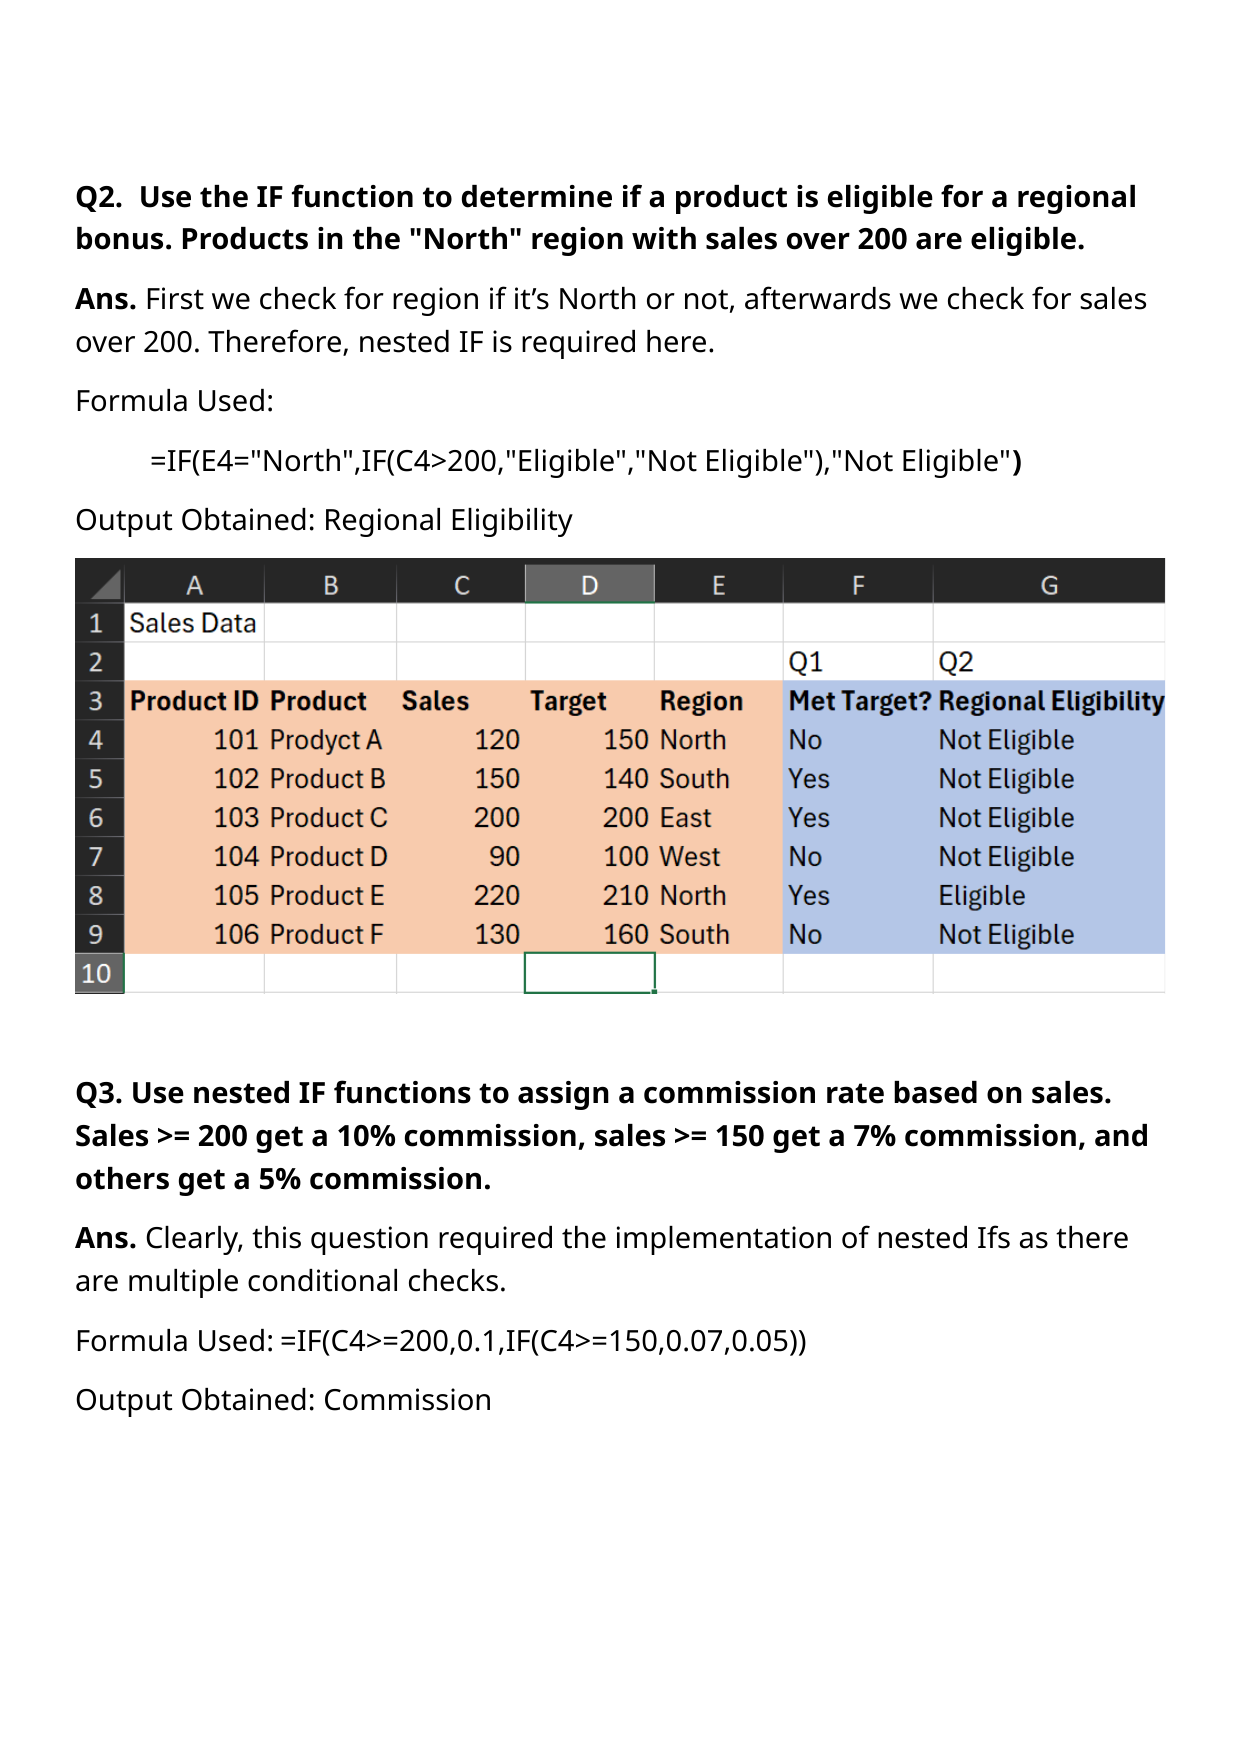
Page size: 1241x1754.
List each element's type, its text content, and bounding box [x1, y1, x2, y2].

text Formula Used: [75, 380, 1165, 420]
text Output Obtained: Commission [75, 1379, 1165, 1419]
text =IF(E4="North",IF(C4>200,"Eligible","Not Eligible"),"Not Eligible") [75, 440, 1165, 479]
text Ans. First we check for region if it’s North or not, afterwards we check for sales over 200. Therefore, nested IF is required here. [75, 278, 1165, 361]
text Output Obtained: Regional Eligibility [75, 499, 1165, 539]
text Q2. Use the IF function to determine if a product is eligible for a regional bonus. Products in the "North" region with sales over 200 are eligible. [75, 176, 1165, 258]
picture [75, 558, 1166, 994]
text Q3. Use nested IF functions to assign a commission rate based on sales. Sales >= 200 get a 10% commission, sales >= 150 get a 7% commission, and others get a 5% commission. [75, 1073, 1165, 1198]
text Formula Used: =IF(C4>=200,0.1,IF(C4>=150,0.07,0.05)) [75, 1320, 1165, 1360]
text Ans. Clearly, this question required the implementation of nested Ifs as there are multiple conditional checks. [75, 1218, 1165, 1300]
